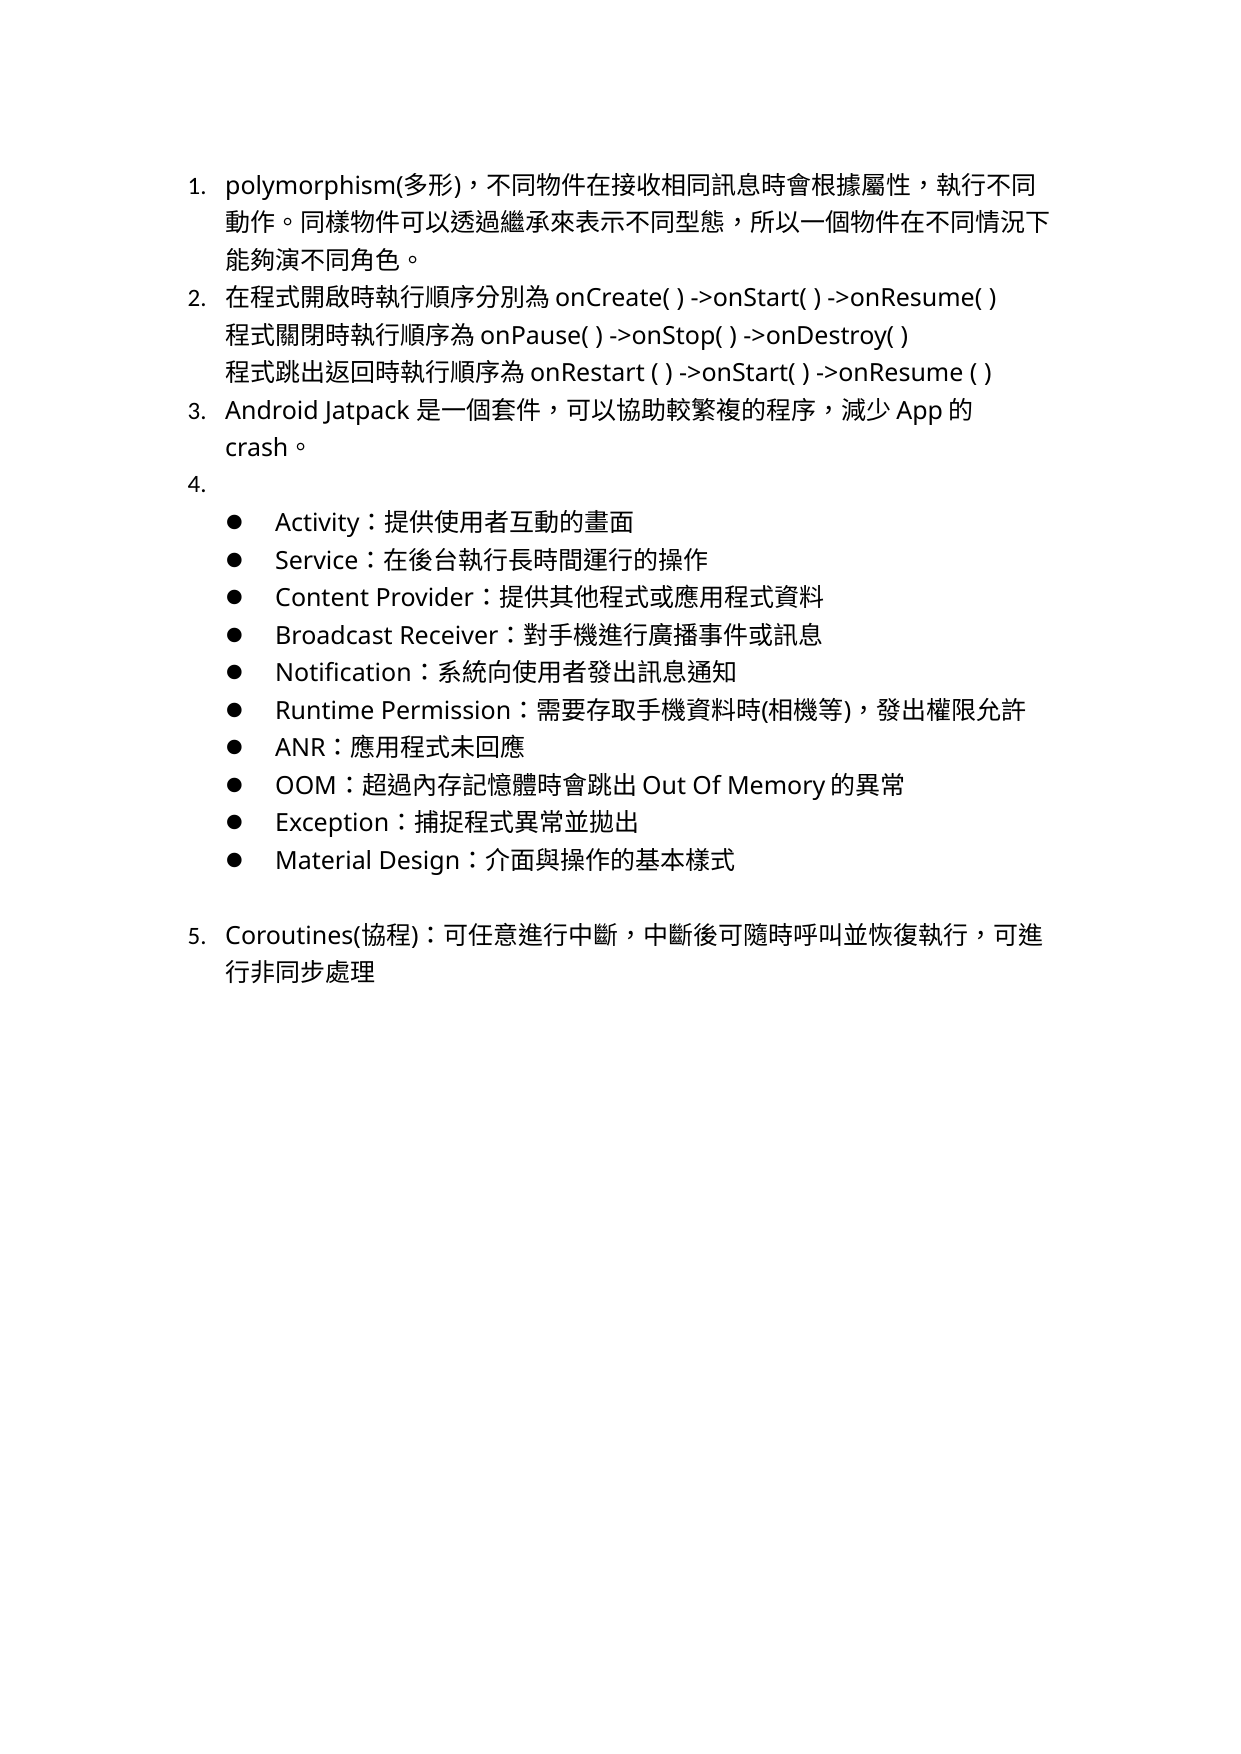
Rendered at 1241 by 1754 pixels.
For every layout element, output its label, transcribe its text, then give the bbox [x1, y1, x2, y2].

list 程式關閉時執行順序為onPause( ) ->onStop( ) ->onDestroy( ) [225, 314, 1053, 352]
list Material Design：介面與操作的基本樣式 [225, 839, 1053, 877]
list Content Provider：提供其他程式或應用程式資料 [225, 577, 1053, 614]
list Android Jatpack 是一個套件，可以協助較繁複的程序，減少App的crash。 [187, 389, 1053, 464]
list 在程式開啟時執行順序分別為onCreate( ) ->onStart( ) ->onResume( ) [187, 277, 1053, 314]
list polymorphism(多形)，不同物件在接收相同訊息時會根據屬性，執行不同動作。同樣物件可以透過繼承來表示不同型態，所以一個物件在不同情況下能夠演不同角色。 [187, 164, 1053, 277]
list Exception：捕捉程式異常並拋出 [225, 802, 1053, 839]
list 程式跳出返回時執行順序為onRestart ( ) ->onStart( ) ->onResume ( ) [225, 352, 1053, 389]
list Activity：提供使用者互動的畫面 [225, 502, 1053, 539]
list Notification：系統向使用者發出訊息通知 [225, 652, 1053, 689]
list ANR：應用程式未回應 [225, 727, 1053, 764]
list Coroutines(協程)：可任意進行中斷，中斷後可隨時呼叫並恢復執行，可進行非同步處理 [187, 914, 1053, 989]
list OOM：超過內存記憶體時會跳出Out Of Memory的異常 [225, 764, 1053, 802]
list Runtime Permission：需要存取手機資料時(相機等)，發出權限允許 [225, 689, 1053, 727]
list Service：在後台執行長時間運行的操作 [225, 539, 1053, 577]
list Broadcast Receiver：對手機進行廣播事件或訊息 [225, 614, 1053, 652]
